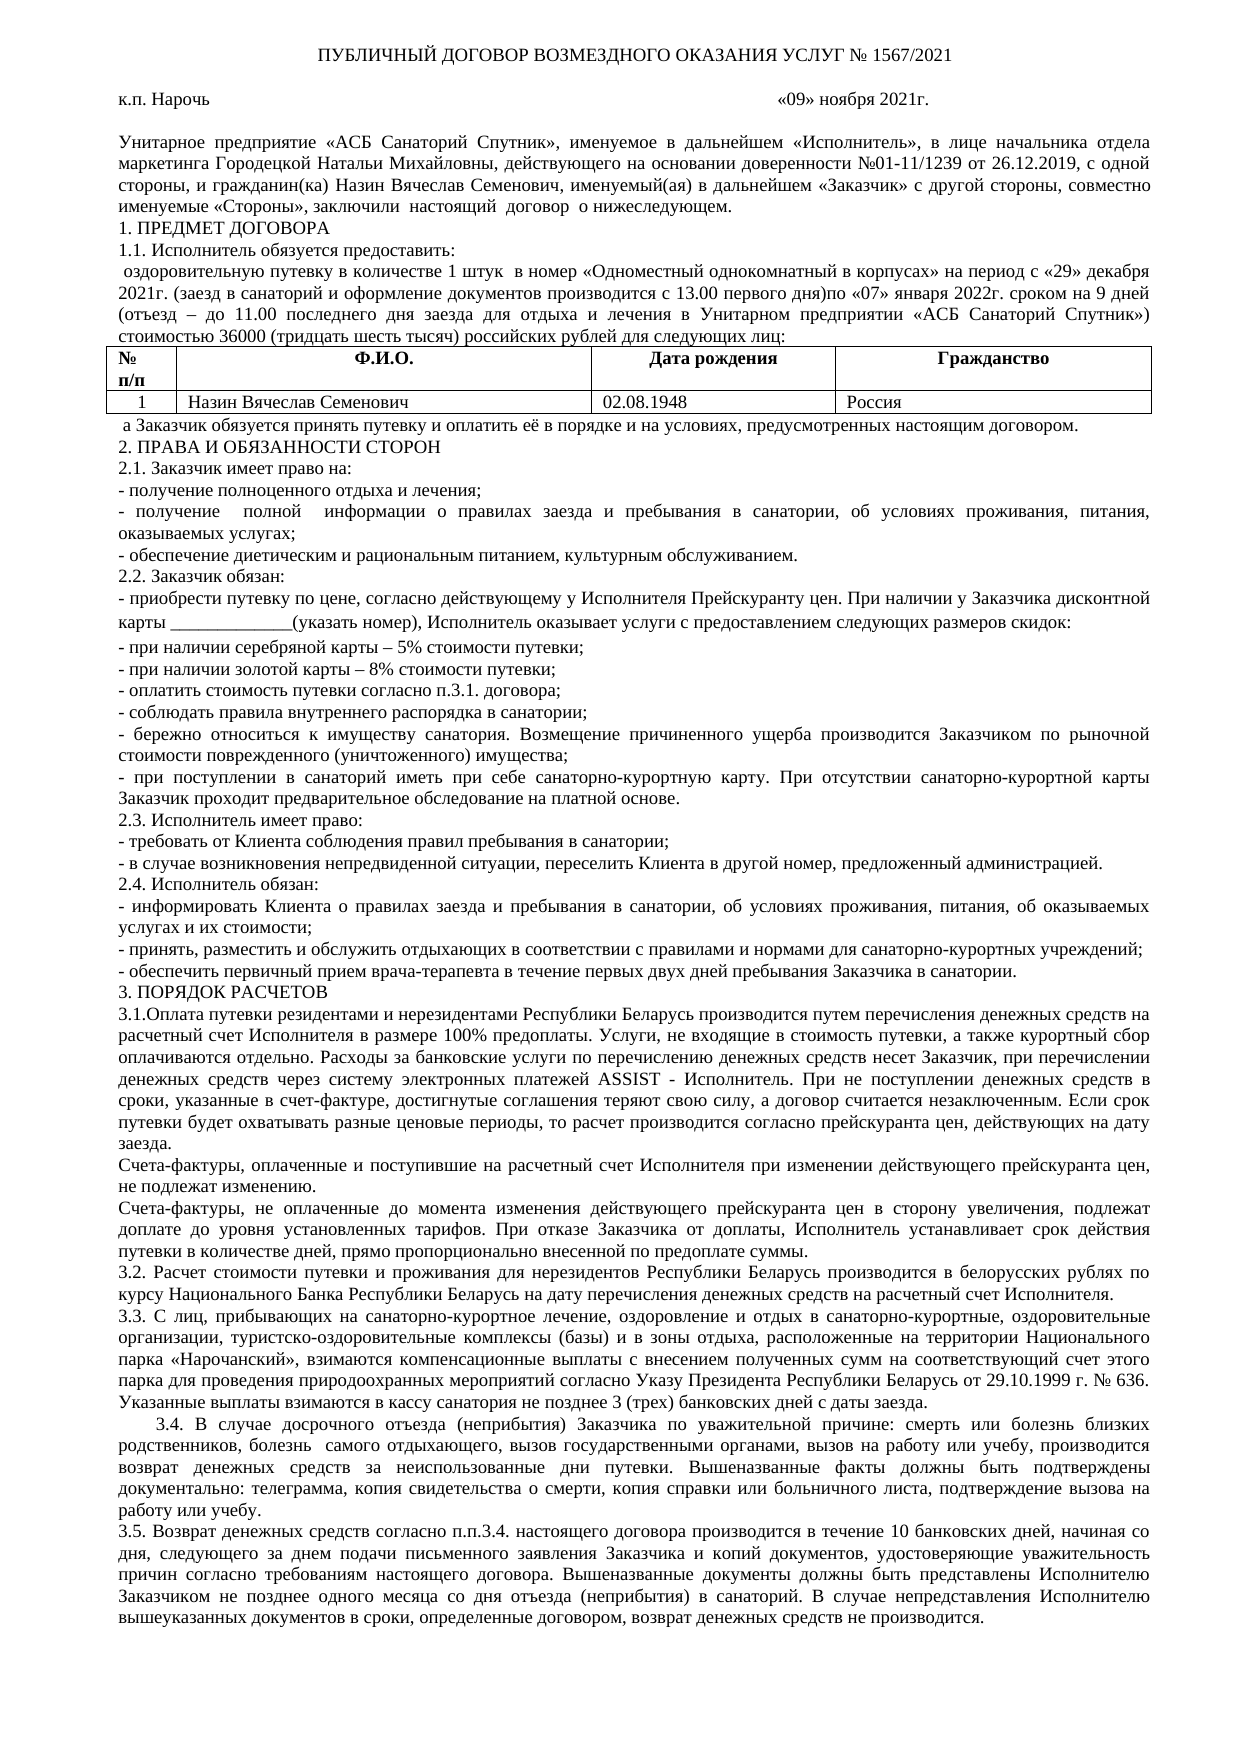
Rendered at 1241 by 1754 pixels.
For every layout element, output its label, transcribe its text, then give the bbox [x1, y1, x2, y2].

table_cell Россия [836, 391, 1151, 413]
text Счета-фактуры, не оплаченные до момента изменения действующего прейскуранта цен в сторону увеличения, подлежат доплате до уровня установленных тарифов. При отказе Заказчика от доплаты, Исполнитель устанавливает срок действия путевки в количестве дней, прямо пропорционально внесенной по предоплате суммы. [118, 1197, 1152, 1261]
table_cell Назин Вячеслав Семенович [177, 391, 591, 413]
table_header Ф.И.О. [177, 347, 591, 390]
text 2.1. Заказчик имеет право на: [118, 457, 1152, 479]
text - приобрести путевку по цене, согласно действующему у Исполнителя Прейскуранту цен. При наличии у Заказчика дисконтной карты _____________(указать номер), Исполнитель оказывает услуги с предоставлением следующих размеров скидок: [118, 587, 1152, 633]
text Унитарное предприятие «АСБ Санаторий Спутник», именуемое в дальнейшем «Исполнитель», в лице начальника отдела маркетинга Городецкой Натальи Михайловны, действующего на основании доверенности №01-11/1239 от 26.12.2019, с одной стороны, и гражданин(ка) Назин Вячеслав Семенович, именуемый(ая) в дальнейшем «Заказчик» с другой стороны, совместно именуемые «Стороны», заключили настоящий договор о нижеследующем. [118, 131, 1152, 217]
text - в случае возникновения непредвиденной ситуации, переселить Клиента в другой номер, предложенный администрацией. [118, 852, 1152, 873]
text - соблюдать правила внутреннего распорядка в санатории; [118, 701, 1152, 722]
text - получение полной информации о правилах заезда и пребывания в санатории, об условиях проживания, питания, оказываемых услугах; [118, 500, 1152, 543]
text 3.3. С лиц, прибывающих на санаторно-курортное лечение, оздоровление и отдых в санаторно-курортные, оздоровительные организации, туристско-оздоровительные комплексы (базы) и в зоны отдыха, расположенные на территории Национального парка «Нарочанский», взимаются компенсационные выплаты с внесением полученных сумм на соответствующий счет этого парка для проведения природоохранных мероприятий согласно Указу Президента Республики Беларусь от 29.10.1999 г. № 636. Указанные выплаты взимаются в кассу санатория не позднее 3 (трех) банковских дней с даты заезда. [118, 1304, 1152, 1412]
text Счета-фактуры, оплаченные и поступившие на расчетный счет Исполнителя при изменении действующего прейскуранта цен, не подлежат изменению. [118, 1154, 1152, 1197]
text - при наличии серебряной карты – 5% стоимости путевки; [118, 636, 1152, 658]
table_header Гражданство [836, 347, 1151, 390]
text 2.4. Исполнитель обязан: [118, 873, 1152, 895]
text - обеспечить первичный прием врача-терапевта в течение первых двух дней пребывания Заказчика в санатории. [118, 959, 1152, 981]
table_cell 02.08.1948 [592, 391, 835, 413]
text - обеспечение диетическим и рациональным питанием, культурным обслуживанием. [118, 543, 1152, 565]
text 3.5. Возврат денежных средств согласно п.п.3.4. настоящего договора производится в течение 10 банковских дней, начиная со дня, следующего за днем подачи письменного заявления Заказчика и копий документов, удостоверяющие уважительность причин согласно требованиям настоящего договора. Вышеназванные документы должны быть представлены Исполнителю Заказчиком не позднее одного месяца со дня отъезда (неприбытия) в санаторий. В случае непредставления Исполнителю вышеуказанных документов в сроки, определенные договором, возврат денежных средств не производится. [118, 1520, 1152, 1628]
text - информировать Клиента о правилах заезда и пребывания в санатории, об условиях проживания, питания, об оказываемых услугах и их стоимости; [118, 895, 1152, 938]
text - получение полноценного отдыха и лечения; [118, 479, 1152, 500]
text 1.1. Исполнитель обязуется предоставить: [118, 238, 1152, 260]
text 2.3. Исполнитель имеет право: [118, 809, 1152, 830]
text - оплатить стоимость путевки согласно п.3.1. договора; [118, 679, 1152, 701]
text 2.2. Заказчик обязан: [118, 565, 1152, 587]
table_header № п/п [107, 347, 176, 390]
text - принять, разместить и обслужить отдыхающих в соответствии с правилами и нормами для санаторно-курортных учреждений; [118, 938, 1152, 959]
text к.п. Нарочь «09» ноября 2021г. [118, 87, 1152, 109]
text - бережно относиться к имуществу санатория. Возмещение причиненного ущерба производится Заказчиком по рыночной стоимости поврежденного (уничтоженного) имущества; [118, 722, 1152, 766]
text - при поступлении в санаторий иметь при себе санаторно-курортную карту. При отсутствии санаторно-курортной карты Заказчик проходит предварительное обследование на платной основе. [118, 766, 1152, 809]
text 3.1.Оплата путевки резидентами и нерезидентами Республики Беларусь производится путем перечисления денежных средств на расчетный счет Исполнителя в размере 100% предоплаты. Услуги, не входящие в стоимость путевки, а также курортный сбор оплачиваются отдельно. Расходы за банковские услуги по перечислению денежных средств несет Заказчик, при перечислении денежных средств через систему электронных платежей ASSIST - Исполнитель. При не поступлении денежных средств в сроки, указанные в счет-фактуре, достигнутые соглашения теряют свою силу, а договор считается незаключенным. Если срок путевки будет охватывать разные ценовые периоды, то расчет производится согласно прейскуранта цен, действующих на дату заезда. [118, 1003, 1152, 1154]
text 3. ПОРЯДОК РАСЧЕТОВ [118, 981, 1152, 1003]
text 1. ПРЕДМЕТ ДОГОВОРА [118, 217, 1152, 238]
text 3.2. Расчет стоимости путевки и проживания для нерезидентов Республики Беларусь производится в белорусских рублях по курсу Национального Банка Республики Беларусь на дату перечисления денежных средств на расчетный счет Исполнителя. [118, 1261, 1152, 1304]
table_header Дата рождения [592, 347, 835, 390]
text 2. ПРАВА И ОБЯЗАННОСТИ СТОРОН [118, 436, 1152, 457]
text а Заказчик обязуется принять путевку и оплатить её в порядке и на условиях, предусмотренных настоящим договором. [118, 414, 1152, 436]
text - при наличии золотой карты – 8% стоимости путевки; [118, 658, 1152, 679]
text - требовать от Клиента соблюдения правил пребывания в санатории; [118, 830, 1152, 852]
text оздоровительную путевку в количестве 1 штук в номер «Одноместный однокомнатный в корпусах» на период с «29» декабря 2021г. (заезд в санаторий и оформление документов производится с 13.00 первого дня)по «07» января 2022г. сроком на 9 дней (отъезд – до 11.00 последнего дня заезда для отдыха и лечения в Унитарном предприятии «АСБ Санаторий Спутник») стоимостью 36000 (тридцать шесть тысяч) российских рублей для следующих лиц: [118, 260, 1152, 346]
text ПУБЛИЧНЫЙ ДОГОВОР ВОЗМЕЗДНОГО ОКАЗАНИЯ УСЛУГ № 1567/2021 [118, 44, 1152, 66]
table_cell 1 [107, 391, 176, 413]
list 3.4. В случае досрочного отъезда (неприбытия) Заказчика по уважительной причине: смерть или болезнь близких родственников, болезнь самого отдыхающего, вызов государственными органами, вызов на работу или учебу, производится возврат денежных средств за неиспользованные дни путевки. Вышеназванные факты должны быть подтверждены документально: телеграмма, копия свидетельства о смерти, копия справки или больничного листа, подтверждение вызова на работу или учебу. [118, 1412, 1152, 1520]
